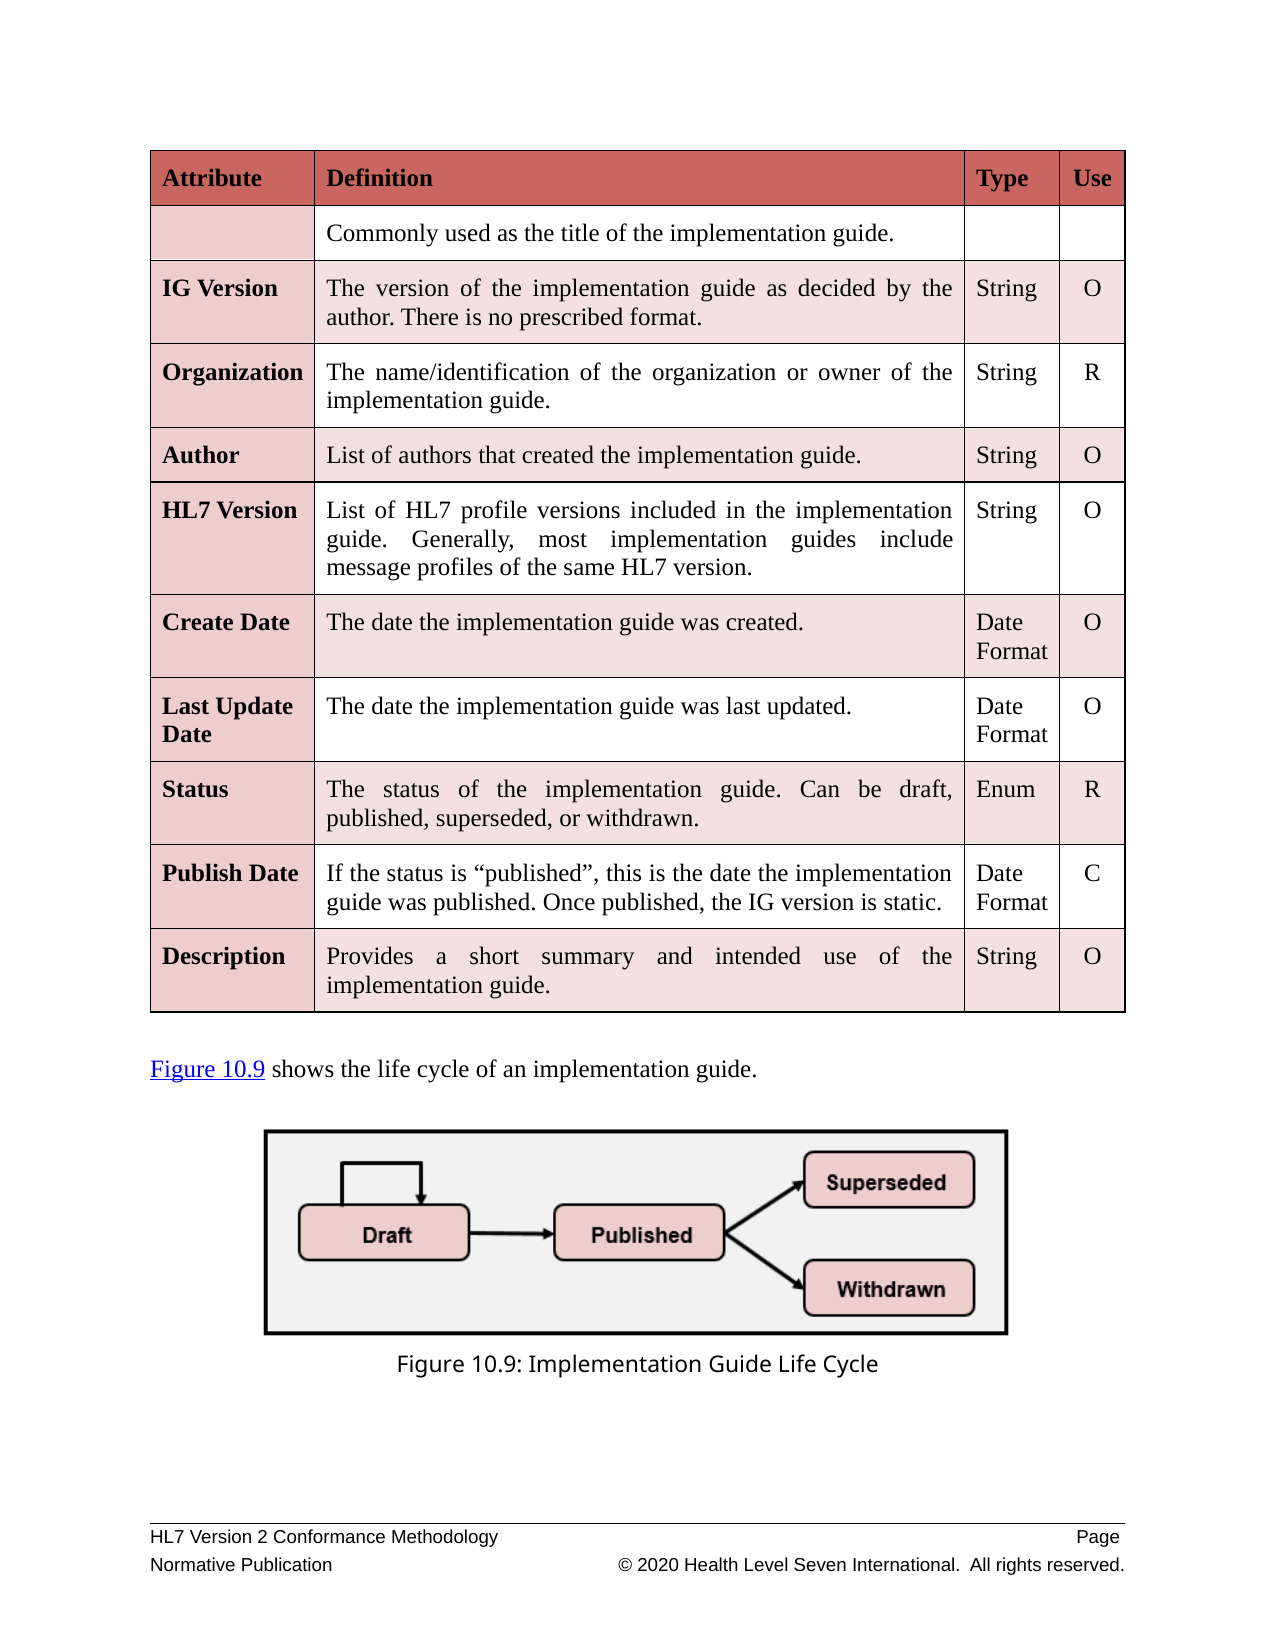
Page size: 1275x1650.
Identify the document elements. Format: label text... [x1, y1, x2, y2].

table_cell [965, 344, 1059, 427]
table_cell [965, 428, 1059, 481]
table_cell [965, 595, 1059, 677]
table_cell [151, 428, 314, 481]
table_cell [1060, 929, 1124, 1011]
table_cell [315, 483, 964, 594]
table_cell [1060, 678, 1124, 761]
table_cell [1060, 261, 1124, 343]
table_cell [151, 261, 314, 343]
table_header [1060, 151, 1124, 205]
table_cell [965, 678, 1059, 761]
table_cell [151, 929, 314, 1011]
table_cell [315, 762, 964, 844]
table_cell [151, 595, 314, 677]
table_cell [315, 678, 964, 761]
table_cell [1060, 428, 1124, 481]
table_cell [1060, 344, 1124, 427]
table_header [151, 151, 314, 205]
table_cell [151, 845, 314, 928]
picture [260, 1123, 1015, 1342]
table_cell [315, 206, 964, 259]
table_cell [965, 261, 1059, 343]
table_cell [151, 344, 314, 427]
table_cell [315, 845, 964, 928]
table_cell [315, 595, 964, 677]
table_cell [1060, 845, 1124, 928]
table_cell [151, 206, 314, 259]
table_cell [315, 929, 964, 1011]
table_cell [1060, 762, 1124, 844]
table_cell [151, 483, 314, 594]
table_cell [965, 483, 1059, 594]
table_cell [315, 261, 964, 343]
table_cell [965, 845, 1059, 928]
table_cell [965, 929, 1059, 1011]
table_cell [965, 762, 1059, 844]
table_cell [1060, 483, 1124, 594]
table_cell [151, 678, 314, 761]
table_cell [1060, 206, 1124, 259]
text Figure 10.9 shows the life cycle of an implementation guide. [150, 1054, 1125, 1082]
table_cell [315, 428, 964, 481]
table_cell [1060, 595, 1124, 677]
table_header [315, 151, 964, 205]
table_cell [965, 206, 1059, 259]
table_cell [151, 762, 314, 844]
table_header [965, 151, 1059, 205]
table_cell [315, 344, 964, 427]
